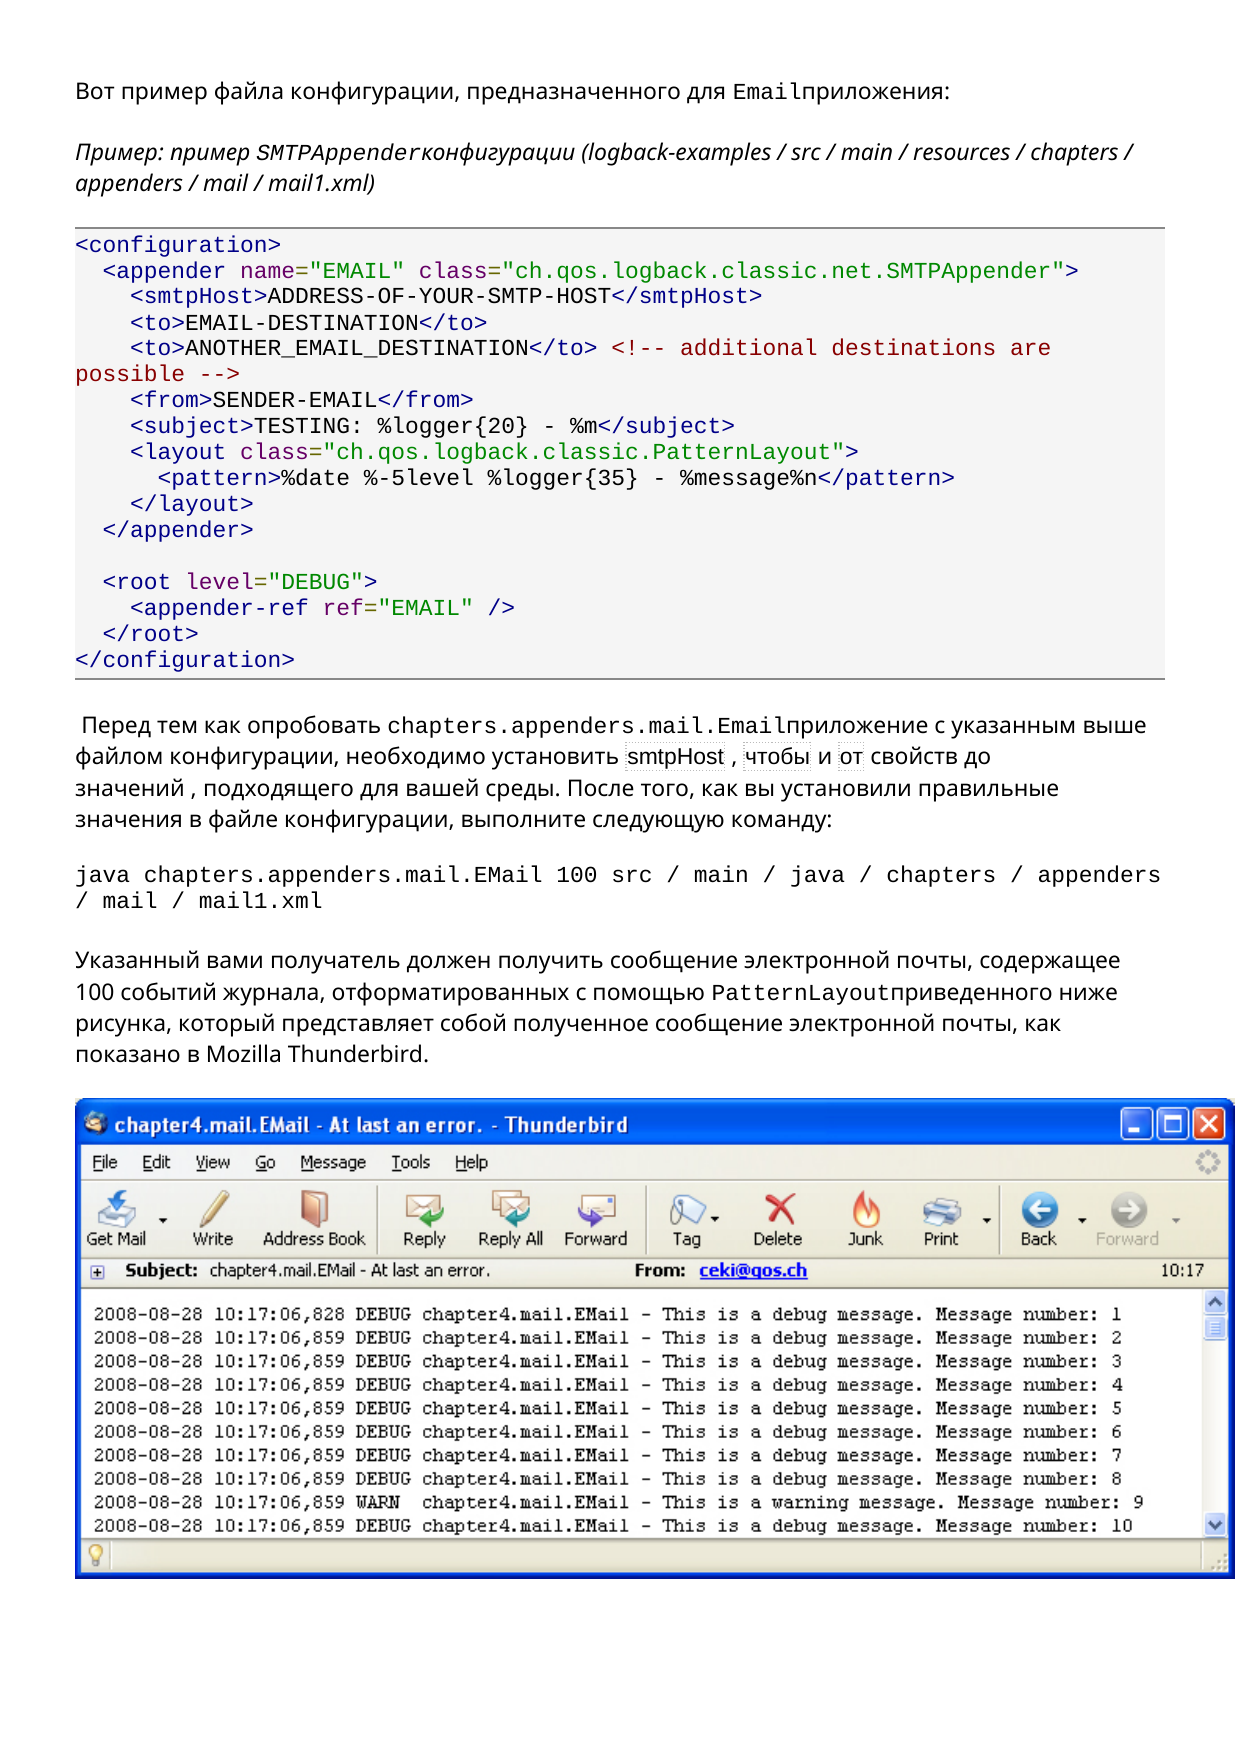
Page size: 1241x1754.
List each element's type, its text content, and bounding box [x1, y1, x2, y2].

text Перед тем как опробовать chapters.appenders.mail.Emailприложение с указанным выше файлом конфигурации, необходимо установить smtpHost , чтобы и от свойств до значений , подходящего для вашей среды. После того, как вы установили правильные значения в файле конфигурации, выполните следующую команду: [75, 709, 1165, 834]
text <configuration> <appender name="EMAIL" class="ch.qos.logback.classic.net.SMTPAppender"> <smtpHost>ADDRESS-OF-YOUR-SMTP-HOST</smtpHost> <to>EMAIL-DESTINATION</to> <to>ANOTHER_EMAIL_DESTINATION</to> <!-- additional destinations are possible --> <from>SENDER-EMAIL</from> <subject>TESTING: %logger{20} - %m</subject> <layout class="ch.qos.logback.classic.PatternLayout"> <pattern>%date %-5level %logger{35} - %message%n</pattern> </layout> </appender> <root level="DEBUG"> <appender-ref ref="EMAIL" /> </root> </configuration> [75, 229, 1165, 678]
text Пример: пример SMTPAppenderконфигурации (logback-examples / src / main / resources / chapters / appenders / mail / mail1.xml) [75, 136, 1165, 198]
text Указанный вами получатель должен получить сообщение электронной почты, содержащее 100 событий журнала, отформатированных с помощью PatternLayoutприведенного ниже рисунка, который представляет собой полученное сообщение электронной почты, как показано в Mozilla Thunderbird. [75, 944, 1165, 1069]
text Вот пример файла конфигурации, предназначенного для Emailприложения: [75, 75, 1165, 106]
text java chapters.appenders.mail.EMail 100 src / main / java / chapters / appenders / mail / mail1.xml [75, 863, 1165, 915]
picture [75, 1098, 1235, 1579]
